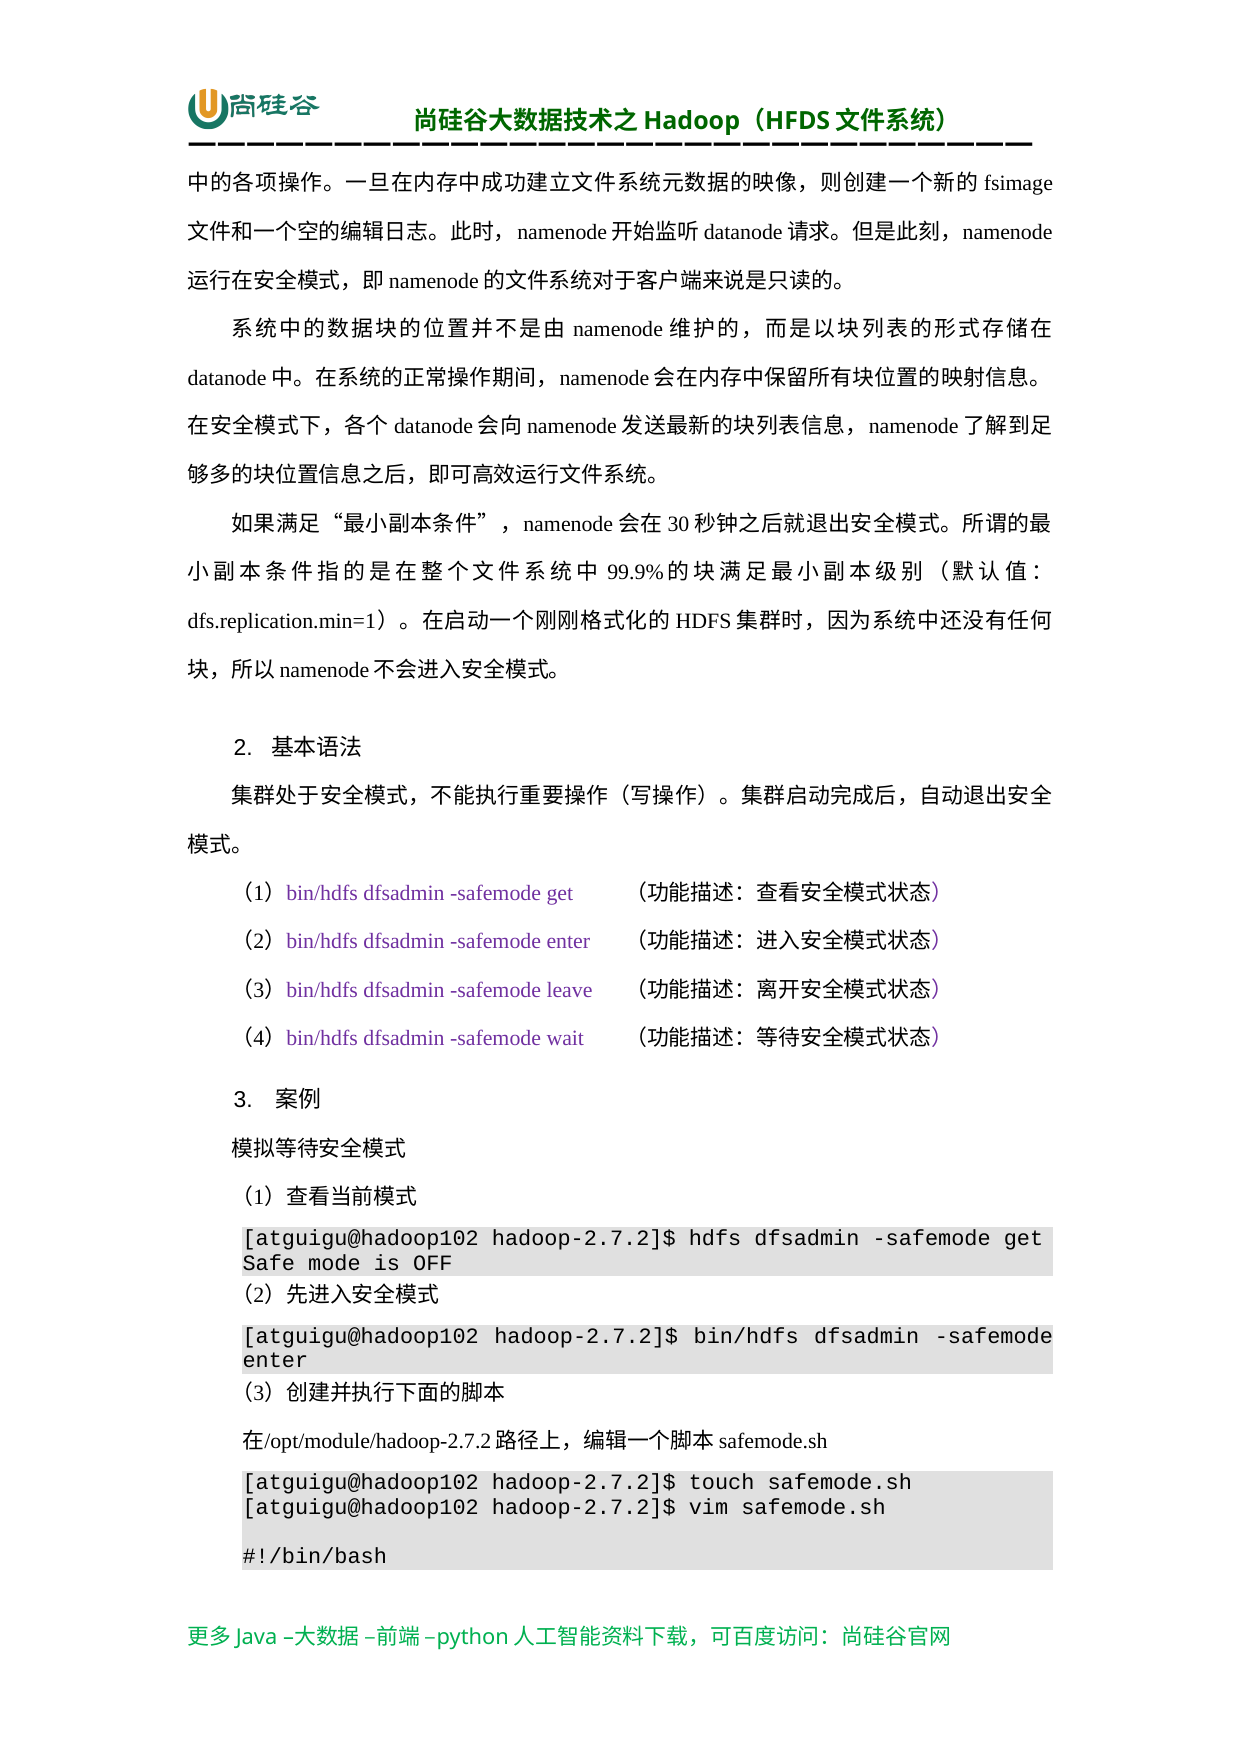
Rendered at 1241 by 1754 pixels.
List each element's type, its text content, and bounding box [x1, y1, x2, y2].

text #!/bin/bash [242, 1545, 1053, 1570]
text 在/opt/module/hadoop-2.7.2路径上，编辑一个脚本safemode.sh [198, 1423, 1053, 1455]
picture [187, 88, 320, 130]
text Safe mode is OFF [242, 1252, 1053, 1276]
text [atguigu@hadoop102 hadoop-2.7.2]$ touch safemode.sh [242, 1471, 1053, 1496]
list 基本语法 [233, 713, 1053, 778]
text [atguigu@hadoop102 hadoop-2.7.2]$ bin/hdfs dfsadmin -safemode enter [242, 1325, 1053, 1374]
text [atguigu@hadoop102 hadoop-2.7.2]$ vim safemode.sh [242, 1496, 1053, 1521]
text （4）bin/hdfs dfsadmin -safemode wait （功能描述：等待安全模式状态） [187, 1020, 1053, 1052]
text （3）bin/hdfs dfsadmin -safemode leave （功能描述：离开安全模式状态） [187, 971, 1053, 1004]
text （2）bin/hdfs dfsadmin -safemode enter （功能描述：进入安全模式状态） [187, 923, 1053, 956]
text 系统中的数据块的位置并不是由namenode维护的，而是以块列表的形式存储在datanode中。在系统的正常操作期间，namenode会在内存中保留所有块位置的映射信息。在安全模式下，各个datanode会向namenode发送最新的块列表信息，namenode了解到足够多的块位置信息之后，即可高效运行文件系统。 [187, 311, 1053, 489]
text 模拟等待安全模式 [187, 1130, 1053, 1163]
text （1）bin/hdfs dfsadmin -safemode get （功能描述：查看安全模式状态） [187, 875, 1053, 907]
text 如果满足“最小副本条件”，namenode会在30秒钟之后就退出安全模式。所谓的最小副本条件指的是在整个文件系统中99.9%的块满足最小副本级别（默认值：dfs.replication.min=1）。在启动一个刚刚格式化的HDFS集群时，因为系统中还没有任何块，所以namenode不会进入安全模式。 [187, 505, 1053, 684]
text （1）查看当前模式 [187, 1178, 1053, 1211]
text 集群处于安全模式，不能执行重要操作（写操作）。集群启动完成后，自动退出安全模式。 [187, 778, 1053, 859]
text 3. 案例 [187, 1065, 1053, 1130]
text [atguigu@hadoop102 hadoop-2.7.2]$ hdfs dfsadmin -safemode get [242, 1227, 1053, 1252]
text （2）先进入安全模式 [187, 1276, 1053, 1309]
text （3）创建并执行下面的脚本 [187, 1374, 1053, 1407]
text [187, 165, 1053, 295]
